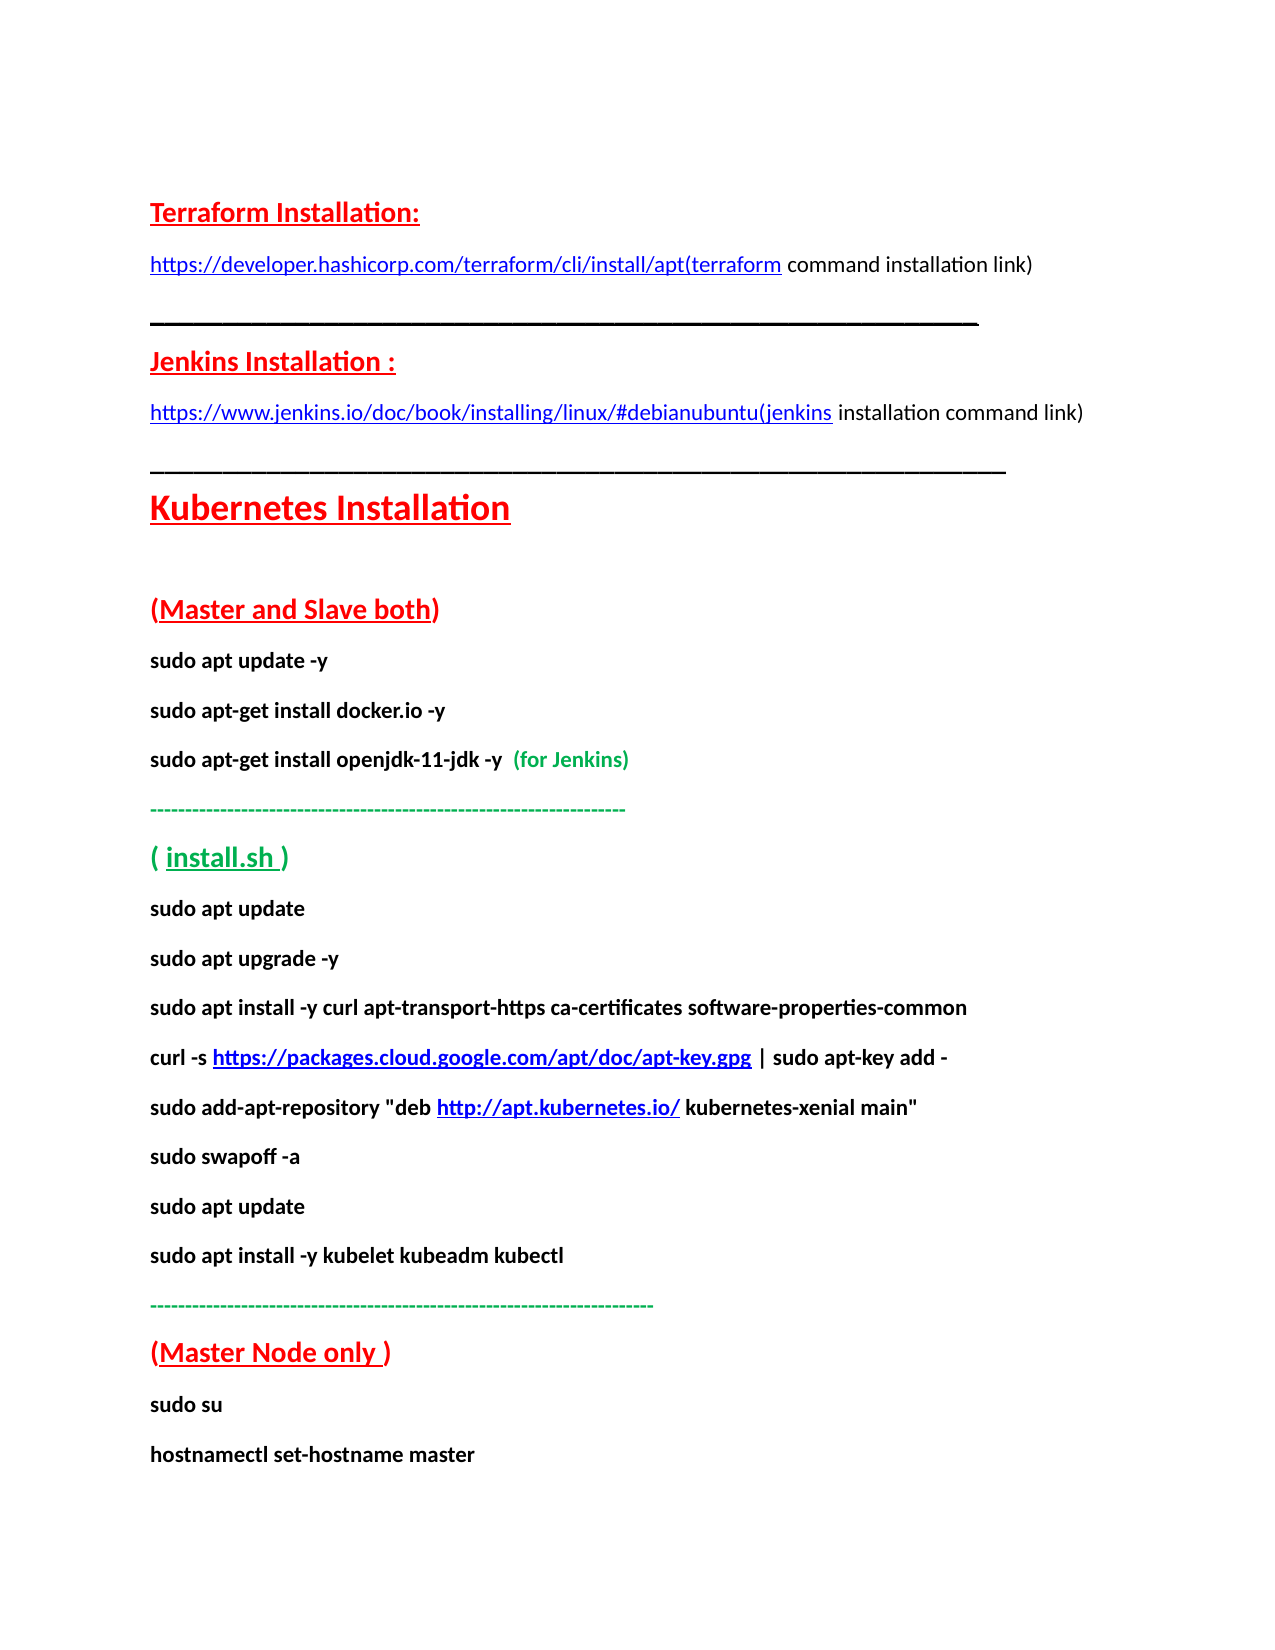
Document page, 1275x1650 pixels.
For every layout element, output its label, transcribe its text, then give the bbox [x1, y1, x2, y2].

text Kubernetes Installation [150, 497, 1125, 526]
text (Master and Slave both) [150, 596, 1125, 625]
text https://developer.hashicorp.com/terraform/cli/install/apt(terraform command installation link) [150, 249, 1125, 278]
text sudo apt install -y kubelet kubeadm kubectl [150, 1241, 1125, 1269]
text sudo apt-get install openjdk-11-jdk -y (for Jenkins) [150, 745, 1125, 774]
text ___________________________________________________________ [150, 447, 1125, 476]
text ( install.sh ) [150, 844, 1125, 873]
text sudo apt update [150, 894, 1125, 922]
text sudo swapoff -a [150, 1142, 1125, 1170]
text Jenkins Installation : [150, 348, 1125, 377]
text https://www.jenkins.io/doc/book/installing/linux/#debianubuntu(jenkins installation command link) [150, 398, 1125, 427]
text sudo apt-get install docker.io -y [150, 695, 1125, 724]
text ------------------------------------------------------------------------ [150, 1290, 1125, 1319]
text (Master Node only ) [150, 1340, 1125, 1369]
text _________________________________________________________ [150, 299, 1125, 327]
text sudo apt upgrade -y [150, 943, 1125, 972]
text Terraform Installation: [150, 199, 1125, 228]
text sudo apt update [150, 1191, 1125, 1220]
text curl -s https://packages.cloud.google.com/apt/doc/apt-key.gpg | sudo apt-key add - [150, 1042, 1125, 1071]
text -------------------------------------------------------------------- [150, 794, 1125, 823]
text sudo apt update -y [150, 646, 1125, 674]
text sudo su [150, 1389, 1125, 1418]
text sudo apt install -y curl apt-transport-https ca-certificates software-properties-common [150, 993, 1125, 1022]
text hostnamectl set-hostname master [150, 1439, 1125, 1468]
text sudo add-apt-repository "deb http://apt.kubernetes.io/ kubernetes-xenial main" [150, 1092, 1125, 1121]
